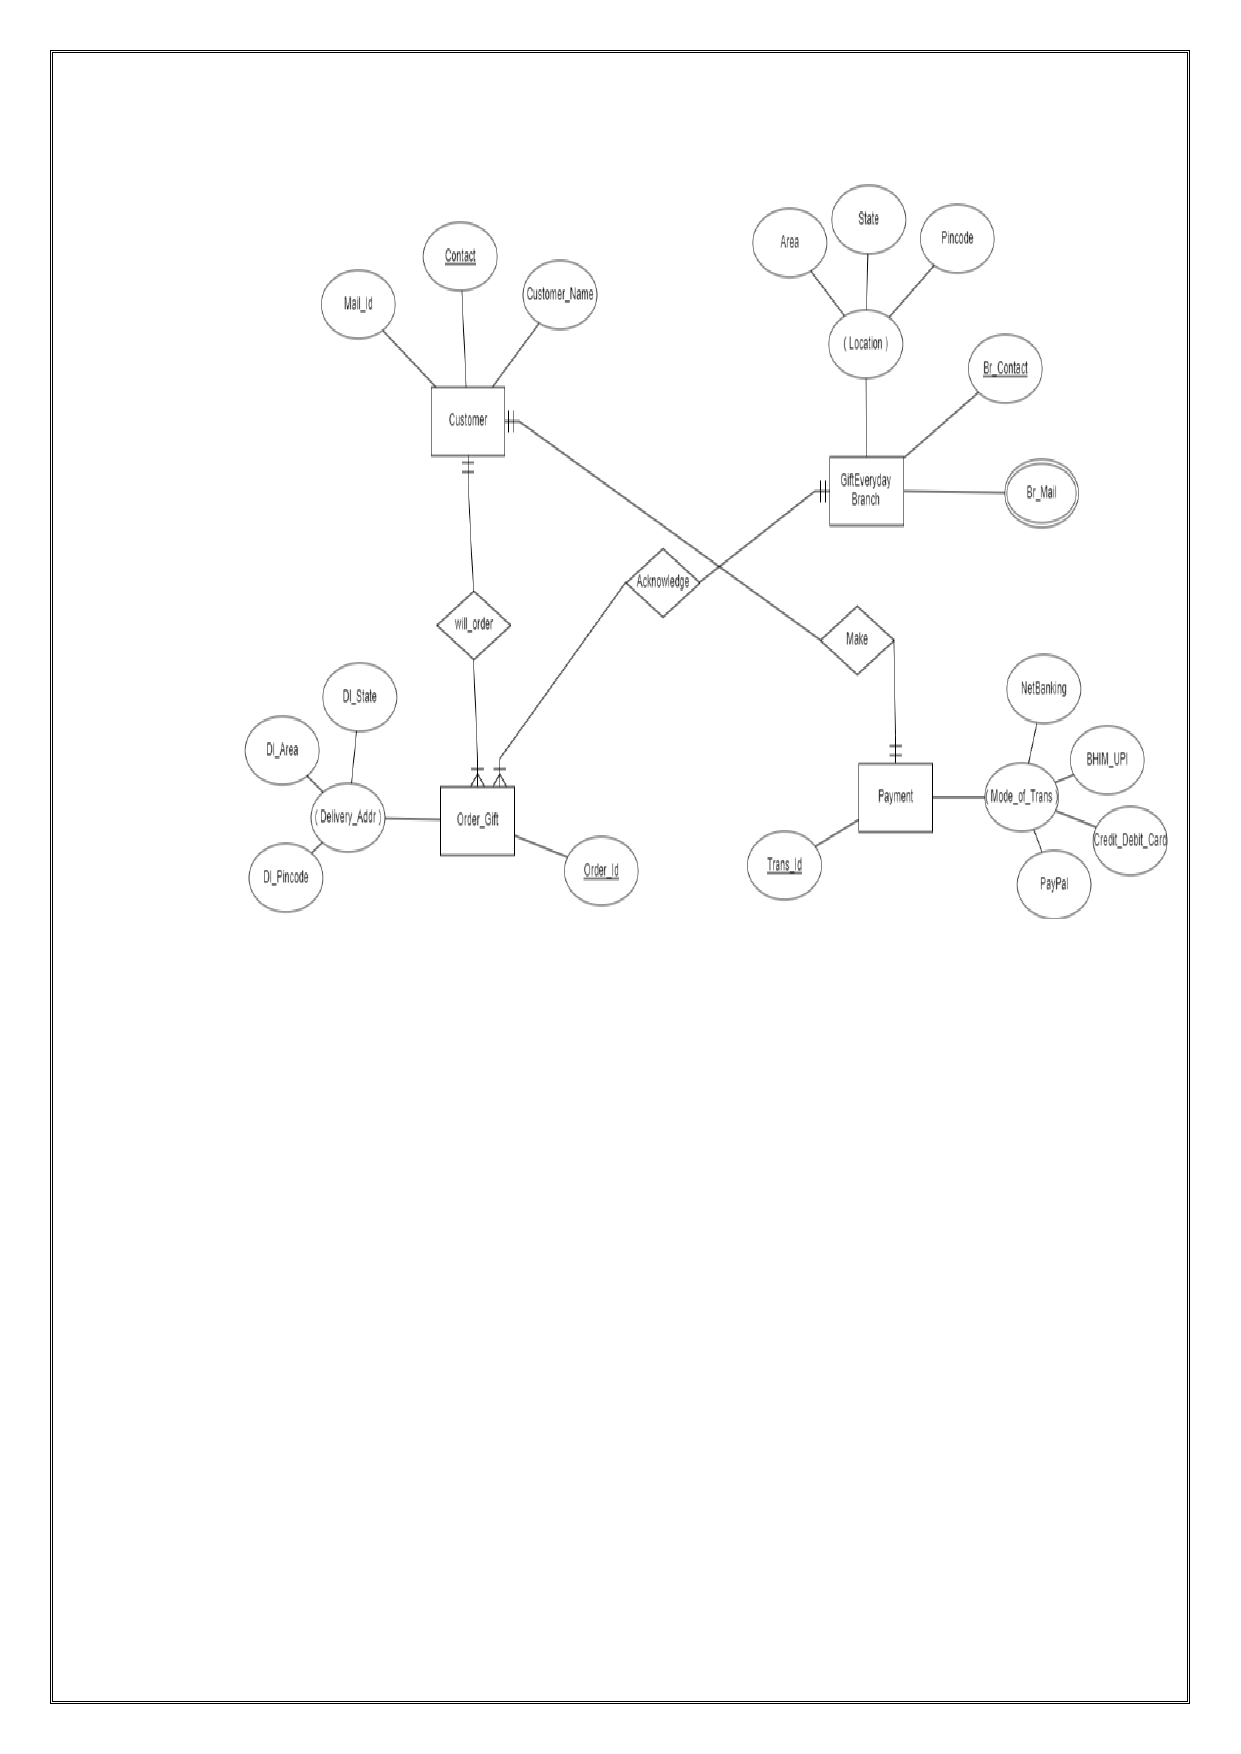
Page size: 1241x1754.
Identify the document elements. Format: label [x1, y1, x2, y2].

picture [225, 150, 1186, 955]
